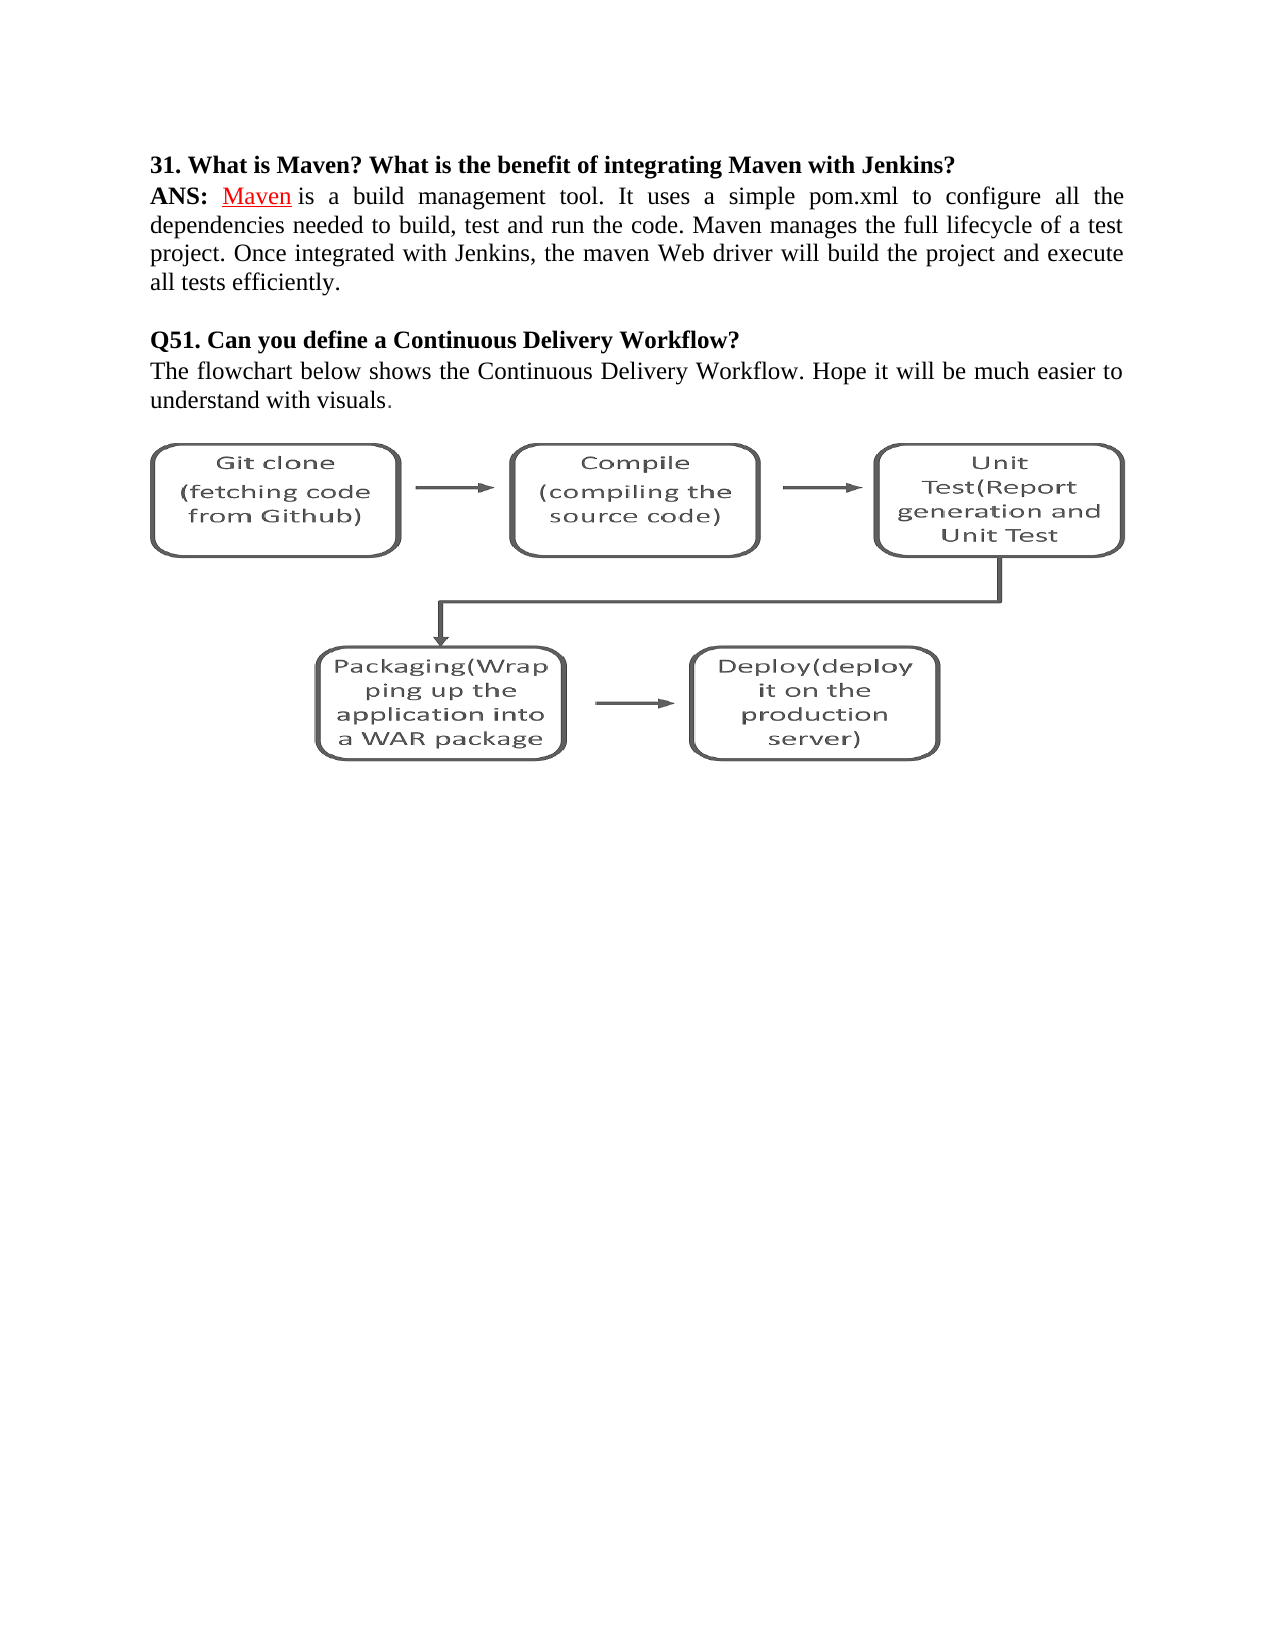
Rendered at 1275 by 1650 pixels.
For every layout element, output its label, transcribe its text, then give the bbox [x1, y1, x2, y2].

text ANS: Maven is a build management tool. It uses a simple pom.xml to configure all the dependencies needed to build, test and run the code. Maven manages the full lifecycle of a test project. Once integrated with Jenkins, the maven Web driver will build the project and execute all tests efficiently. [150, 181, 1125, 296]
subtitle 31. What is Maven? What is the benefit of integrating Maven with Jenkins? [150, 150, 1125, 179]
text The flowchart below shows the Continuous Delivery Workflow. Hope it will be much easier to understand with visuals. [150, 356, 1125, 414]
picture [150, 443, 1125, 762]
subtitle Q51. Can you define a Continuous Delivery Workflow? [150, 325, 1125, 354]
